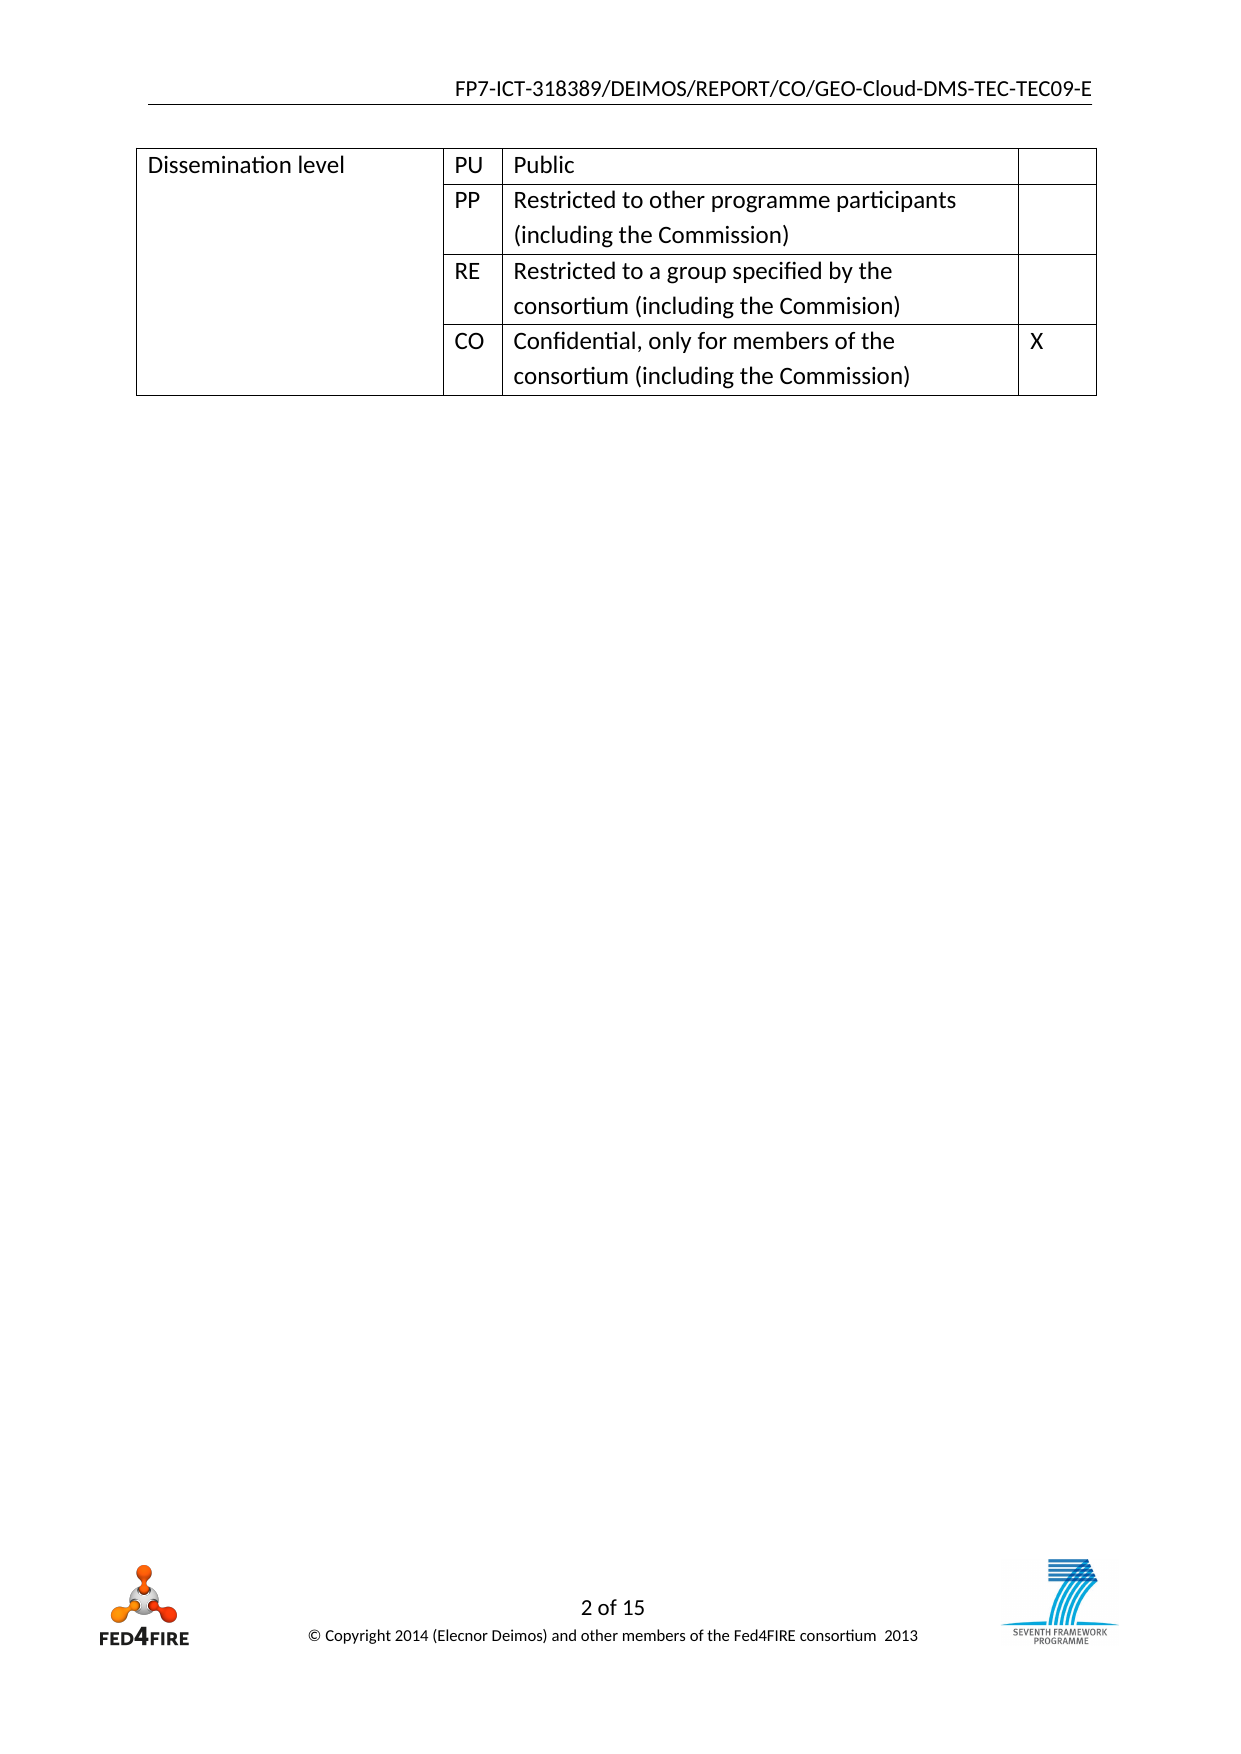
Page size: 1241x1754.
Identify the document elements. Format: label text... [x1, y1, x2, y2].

table_cell Dissemination level [137, 149, 443, 395]
table_cell Restricted to a group specified by the consortium (including the Commision) [503, 255, 1018, 324]
table_cell [1019, 149, 1096, 183]
table_cell Restricted to other programme participants (including the Commission) [503, 185, 1018, 254]
picture [100, 1565, 190, 1646]
table_cell PU [444, 149, 502, 183]
table_cell CO [444, 325, 502, 395]
table_cell RE [444, 255, 502, 324]
table_cell [1019, 185, 1096, 254]
picture [1000, 1559, 1120, 1646]
table_cell Confidential, only for members of the consortium (including the Commission) [503, 325, 1018, 395]
table_cell X [1019, 325, 1096, 395]
table_cell PP [444, 185, 502, 254]
table_cell Public [503, 149, 1018, 183]
table_cell [1019, 255, 1096, 324]
